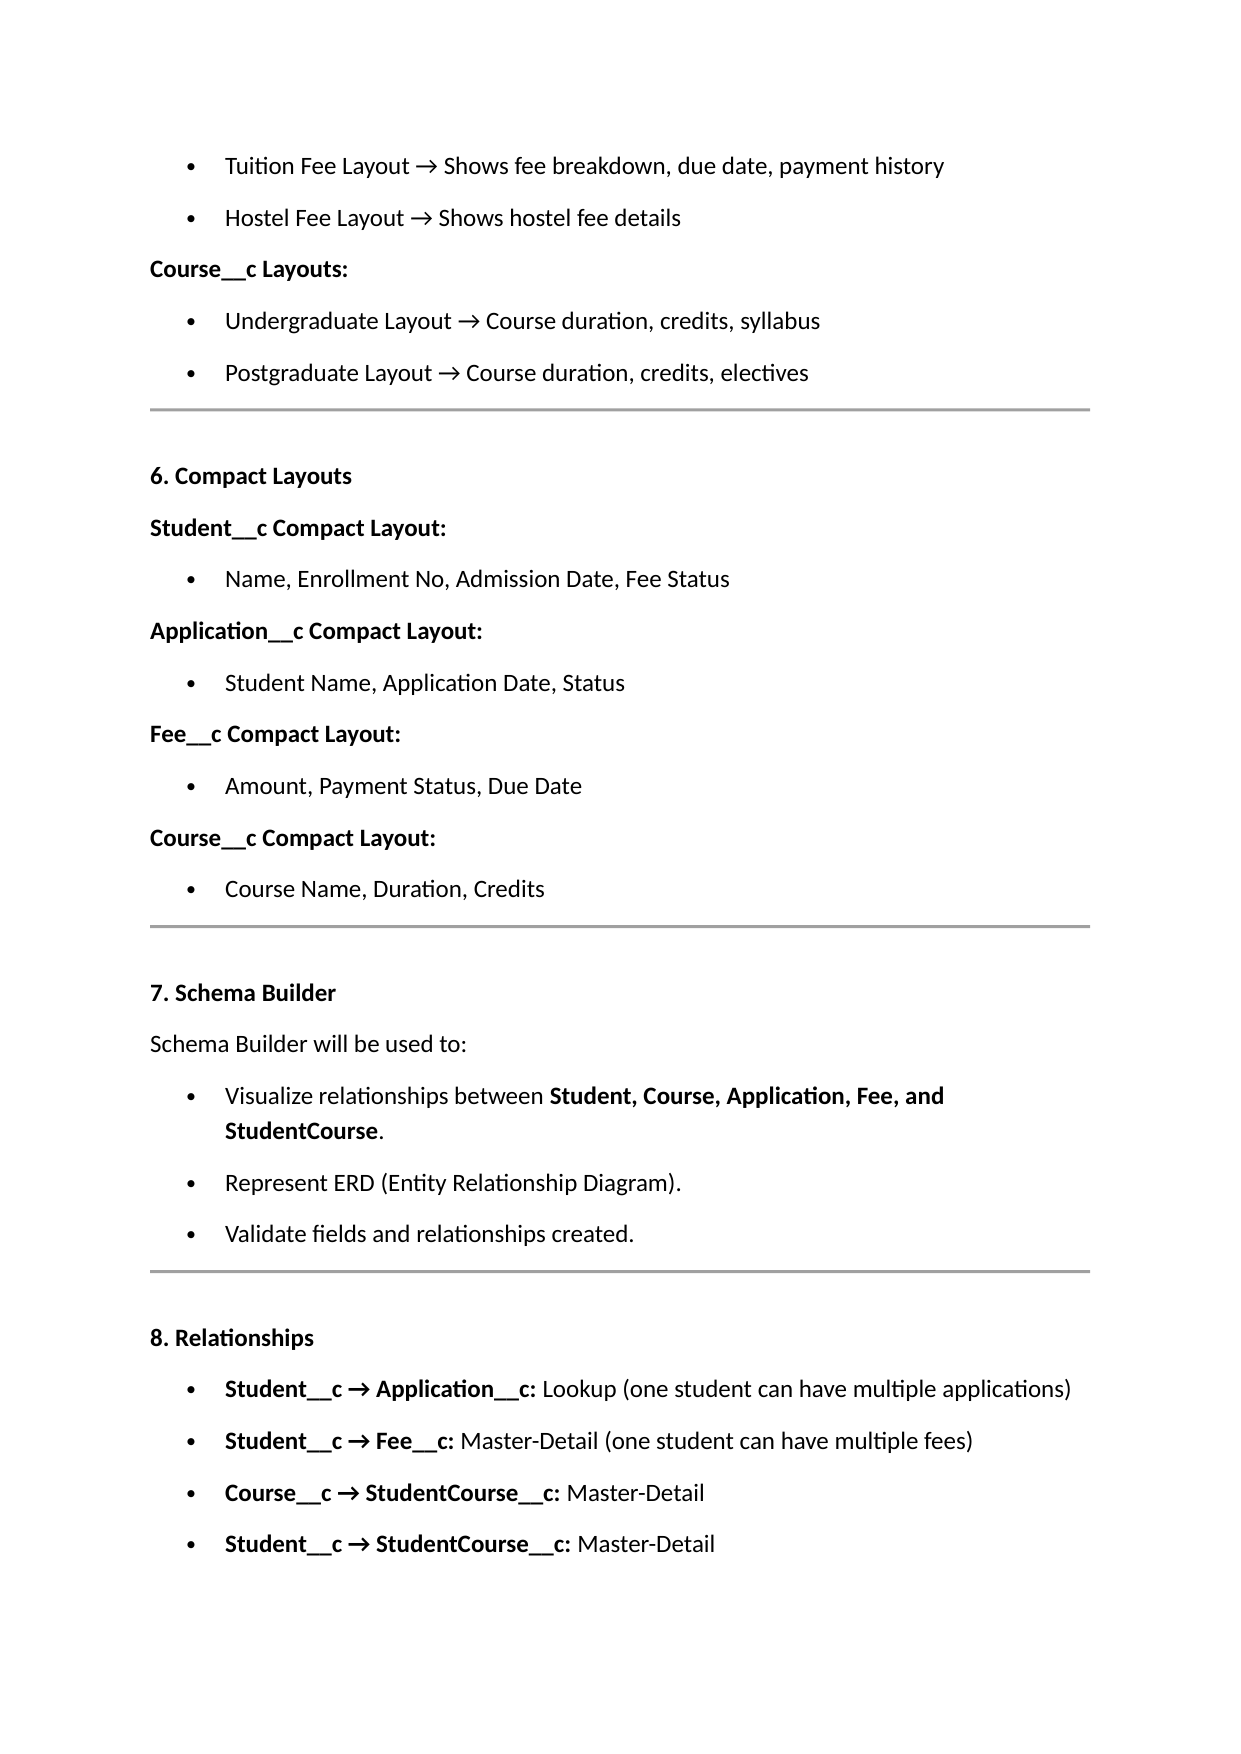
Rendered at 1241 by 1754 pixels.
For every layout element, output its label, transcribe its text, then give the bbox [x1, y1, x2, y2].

text 8. Relationships [150, 1322, 1090, 1352]
list Represent ERD (Entity Relationship Diagram). [187, 1167, 1090, 1197]
list Student Name, Application Date, Status [187, 667, 1090, 697]
list Visualize relationships between Student, Course, Application, Fee, and StudentCourse. [187, 1080, 1090, 1146]
text Course__c Compact Layout: [150, 822, 1090, 852]
list Name, Enrollment No, Admission Date, Fee Status [187, 563, 1090, 594]
text Schema Builder will be used to: [150, 1028, 1090, 1059]
text Student__c Compact Layout: [150, 512, 1090, 542]
list Undergraduate Layout → Course duration, credits, syllabus [187, 305, 1090, 336]
text 6. Compact Layouts [150, 460, 1090, 491]
text Application__c Compact Layout: [150, 615, 1090, 646]
list Postgraduate Layout → Course duration, credits, electives [187, 357, 1090, 387]
list Course__c → StudentCourse__c: Master-Detail [187, 1477, 1090, 1507]
text 7. Schema Builder [150, 977, 1090, 1007]
list Tuition Fee Layout → Shows fee breakdown, due date, payment history [187, 150, 1090, 181]
list Student__c → Application__c: Lookup (one student can have multiple applications) [187, 1373, 1090, 1404]
list Student__c → StudentCourse__c: Master-Detail [187, 1528, 1090, 1559]
list Validate fields and relationships created. [187, 1218, 1090, 1249]
list Student__c → Fee__c: Master-Detail (one student can have multiple fees) [187, 1425, 1090, 1456]
text Course__c Layouts: [150, 253, 1090, 284]
text Fee__c Compact Layout: [150, 718, 1090, 749]
list Amount, Payment Status, Due Date [187, 770, 1090, 801]
list Hostel Fee Layout → Shows hostel fee details [187, 202, 1090, 232]
list Course Name, Duration, Credits [187, 873, 1090, 904]
